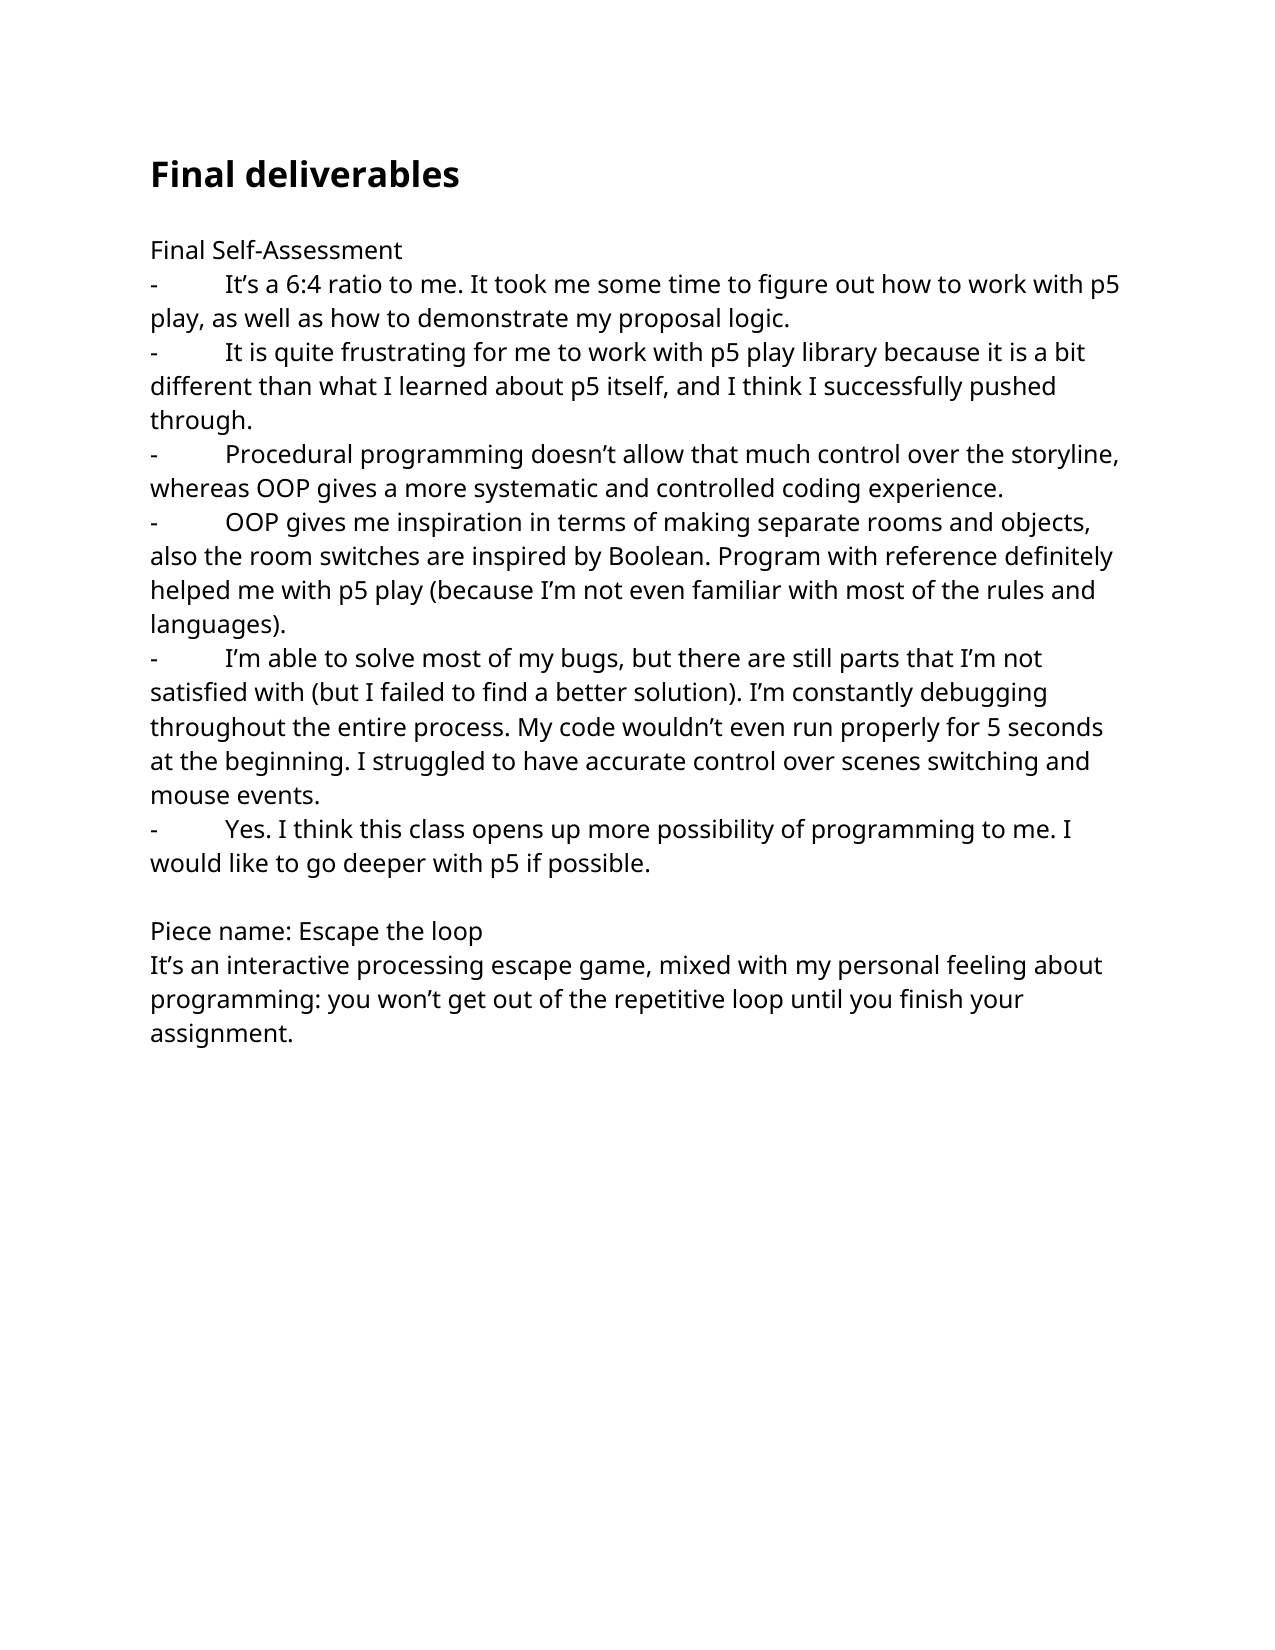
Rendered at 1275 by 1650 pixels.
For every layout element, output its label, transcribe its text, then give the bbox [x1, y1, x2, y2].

list I’m able to solve most of my bugs, but there are still parts that I’m not satisfied with (but I failed to find a better solution). I’m constantly debugging throughout the entire process. My code wouldn’t even run properly for 5 seconds at the beginning. I struggled to have accurate control over scenes switching and mouse events. [150, 641, 1125, 811]
text It’s an interactive processing escape game, mixed with my personal feeling about programming: you won’t get out of the repetitive loop until you finish your assignment. [150, 948, 1125, 1050]
list Procedural programming doesn’t allow that much control over the storyline, whereas OOP gives a more systematic and controlled coding experience. [150, 437, 1125, 505]
list OOP gives me inspiration in terms of making separate rooms and objects, also the room switches are inspired by Boolean. Program with reference definitely helped me with p5 play (because I’m not even familiar with most of the rules and languages). [150, 505, 1125, 641]
text Final Self-Assessment [150, 232, 1125, 266]
text Final deliverables [150, 150, 1125, 198]
list It is quite frustrating for me to work with p5 play library because it is a bit different than what I learned about p5 itself, and I think I successfully pushed through. [150, 334, 1125, 437]
text Piece name: Escape the loop [150, 913, 1125, 948]
list It’s a 6:4 ratio to me. It took me some time to figure out how to work with p5 play, as well as how to demonstrate my proposal logic. [150, 266, 1125, 334]
list Yes. I think this class opens up more possibility of programming to me. I would like to go deeper with p5 if possible. [150, 811, 1125, 879]
